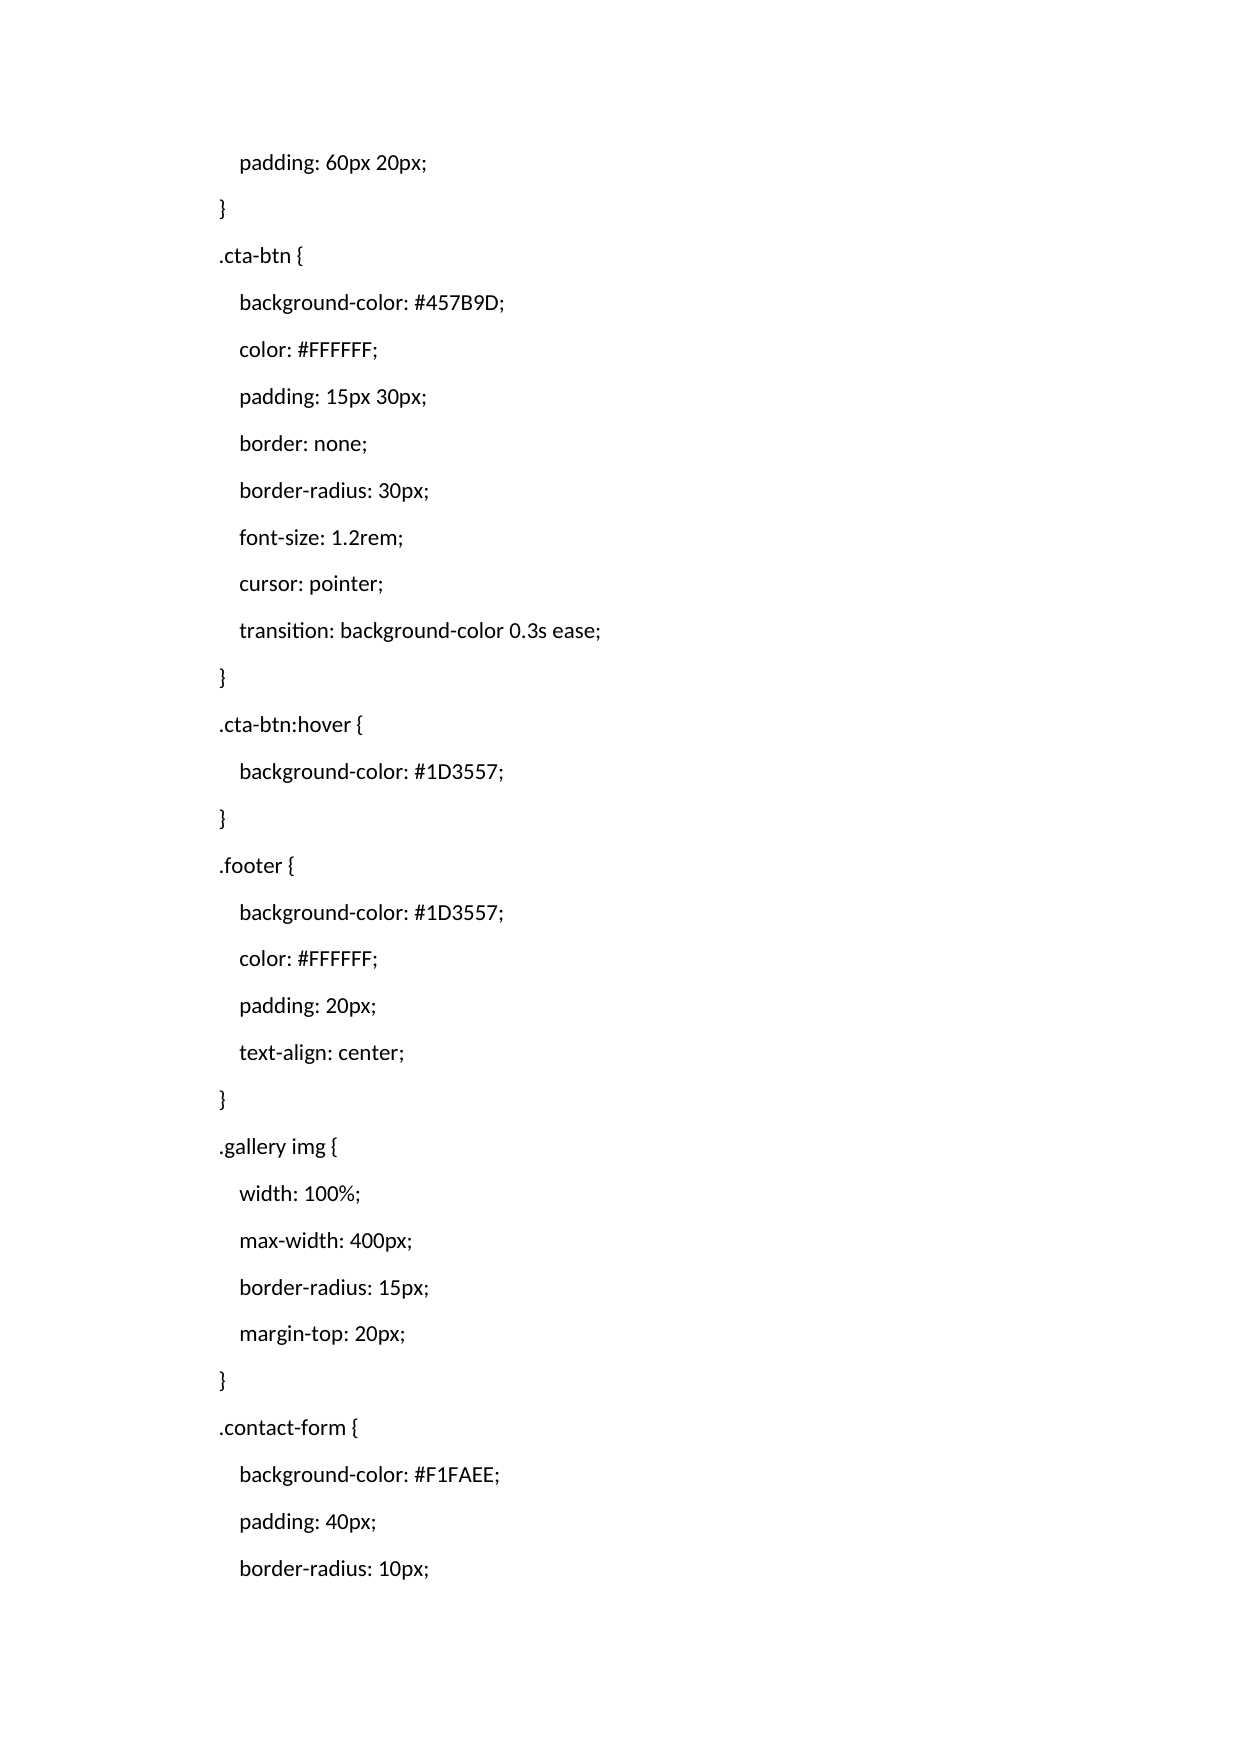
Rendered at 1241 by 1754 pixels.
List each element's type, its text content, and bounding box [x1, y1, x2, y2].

text font-size: 1.2rem; [177, 523, 1063, 551]
text padding: 20px; [177, 991, 1063, 1019]
text } [177, 804, 1063, 832]
text width: 100%; [177, 1179, 1063, 1207]
text background-color: #1D3557; [177, 757, 1063, 785]
text color: #FFFFFF; [177, 335, 1063, 363]
text } [177, 194, 1063, 222]
text } [177, 663, 1063, 691]
text background-color: #1D3557; [177, 898, 1063, 926]
text .gallery img { [177, 1132, 1063, 1160]
text cursor: pointer; [177, 569, 1063, 597]
text border-radius: 15px; [177, 1273, 1063, 1301]
text color: #FFFFFF; [177, 944, 1063, 972]
text .cta-btn:hover { [177, 710, 1063, 738]
text .contact-form { [177, 1413, 1063, 1441]
text border-radius: 10px; [177, 1554, 1063, 1582]
text padding: 60px 20px; [177, 148, 1063, 176]
text transition: background-color 0.3s ease; [177, 616, 1063, 644]
text margin-top: 20px; [177, 1319, 1063, 1347]
text background-color: #457B9D; [177, 288, 1063, 316]
text border-radius: 30px; [177, 476, 1063, 504]
text .footer { [177, 851, 1063, 879]
text padding: 40px; [177, 1507, 1063, 1535]
text max-width: 400px; [177, 1226, 1063, 1254]
text } [177, 1085, 1063, 1113]
text } [177, 1366, 1063, 1394]
text .cta-btn { [177, 241, 1063, 269]
text background-color: #F1FAEE; [177, 1460, 1063, 1488]
text border: none; [177, 429, 1063, 457]
text text-align: center; [177, 1038, 1063, 1066]
text padding: 15px 30px; [177, 382, 1063, 410]
